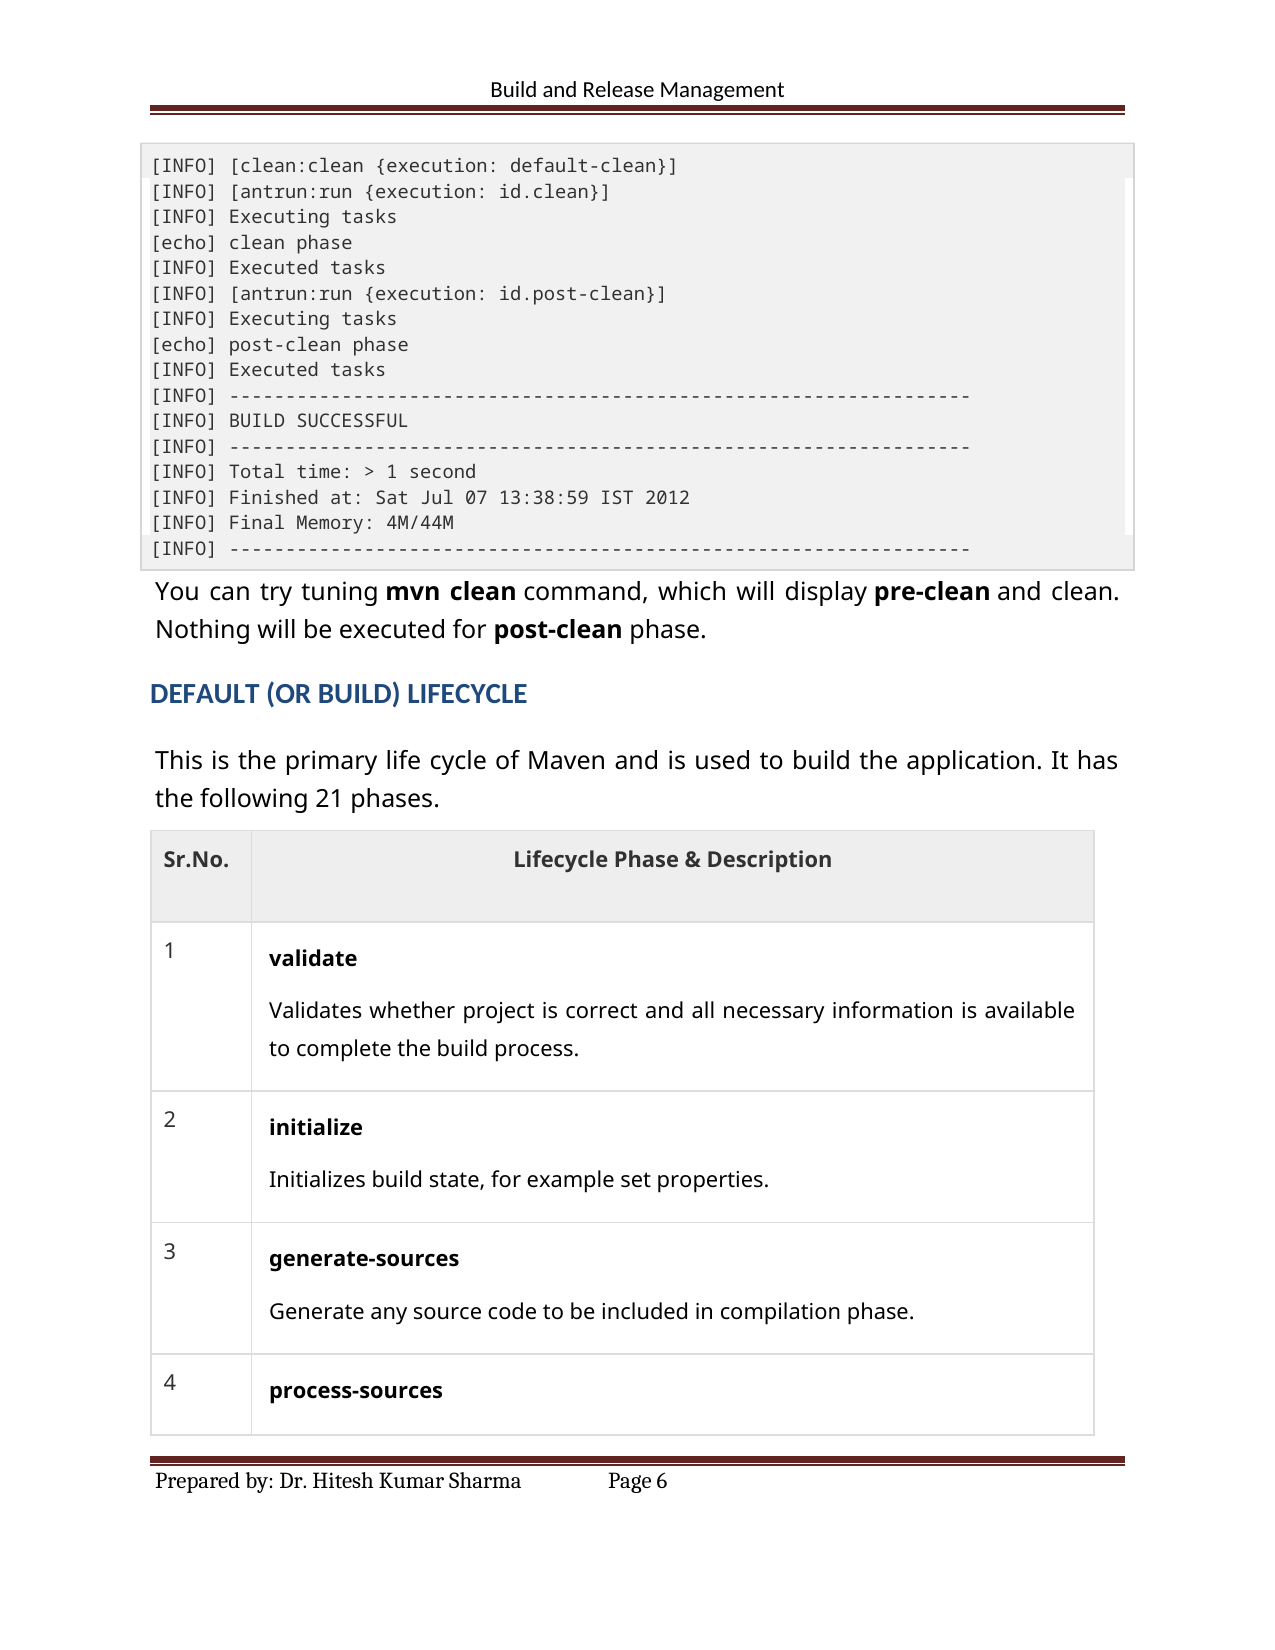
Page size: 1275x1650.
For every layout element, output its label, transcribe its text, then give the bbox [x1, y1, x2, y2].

text [INFO] ------------------------------------------------------------------ [150, 433, 1125, 459]
text [INFO] Executed tasks [150, 357, 1125, 382]
text [INFO] Finished at: Sat Jul 07 13:38:59 IST 2012 [150, 484, 1125, 510]
text [echo] post-clean phase [150, 331, 1125, 357]
text [INFO] Final Memory: 4M/44M [150, 510, 1125, 525]
table_cell 4 [152, 1355, 251, 1434]
text [INFO] [antrun:run {execution: id.post-clean}] [150, 280, 1125, 306]
table_cell 2 [152, 1092, 251, 1222]
text [INFO] ------------------------------------------------------------------ [150, 382, 1125, 408]
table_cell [252, 1355, 1093, 1434]
text You can try tuning mvn clean command, which will display pre-clean and clean. Nothing will be executed for post-clean phase. [155, 571, 1120, 646]
text [INFO] Executing tasks [150, 306, 1125, 331]
table_header Sr.No. [152, 831, 251, 921]
table_cell validate Validates whether project is correct and all necessary information is available to complete the build process. [252, 923, 1093, 1090]
text [INFO] BUILD SUCCESSFUL [150, 408, 1125, 433]
text [INFO] [antrun:run {execution: id.clean}] [150, 178, 1125, 203]
table_cell 3 [152, 1223, 251, 1353]
text [INFO] Executed tasks [150, 254, 1125, 280]
table_header Lifecycle Phase & Description [252, 831, 1093, 921]
text [INFO] ------------------------------------------------------------------ [142, 525, 1133, 569]
text [INFO] [clean:clean {execution: default-clean}] [142, 144, 1133, 178]
text [echo] clean phase [150, 229, 1125, 254]
table_cell 1 [152, 923, 251, 1090]
text [INFO] Executing tasks [150, 203, 1125, 229]
text [INFO] Total time: > 1 second [150, 459, 1125, 484]
text This is the primary life cycle of Maven and is used to build the application. It has the following 21 phases. [155, 739, 1120, 814]
table_cell generate-sources Generate any source code to be included in compilation phase. [252, 1223, 1093, 1353]
subtitle Default (or Build) Lifecycle [150, 675, 1125, 710]
table_cell initialize Initializes build state, for example set properties. [252, 1092, 1093, 1222]
